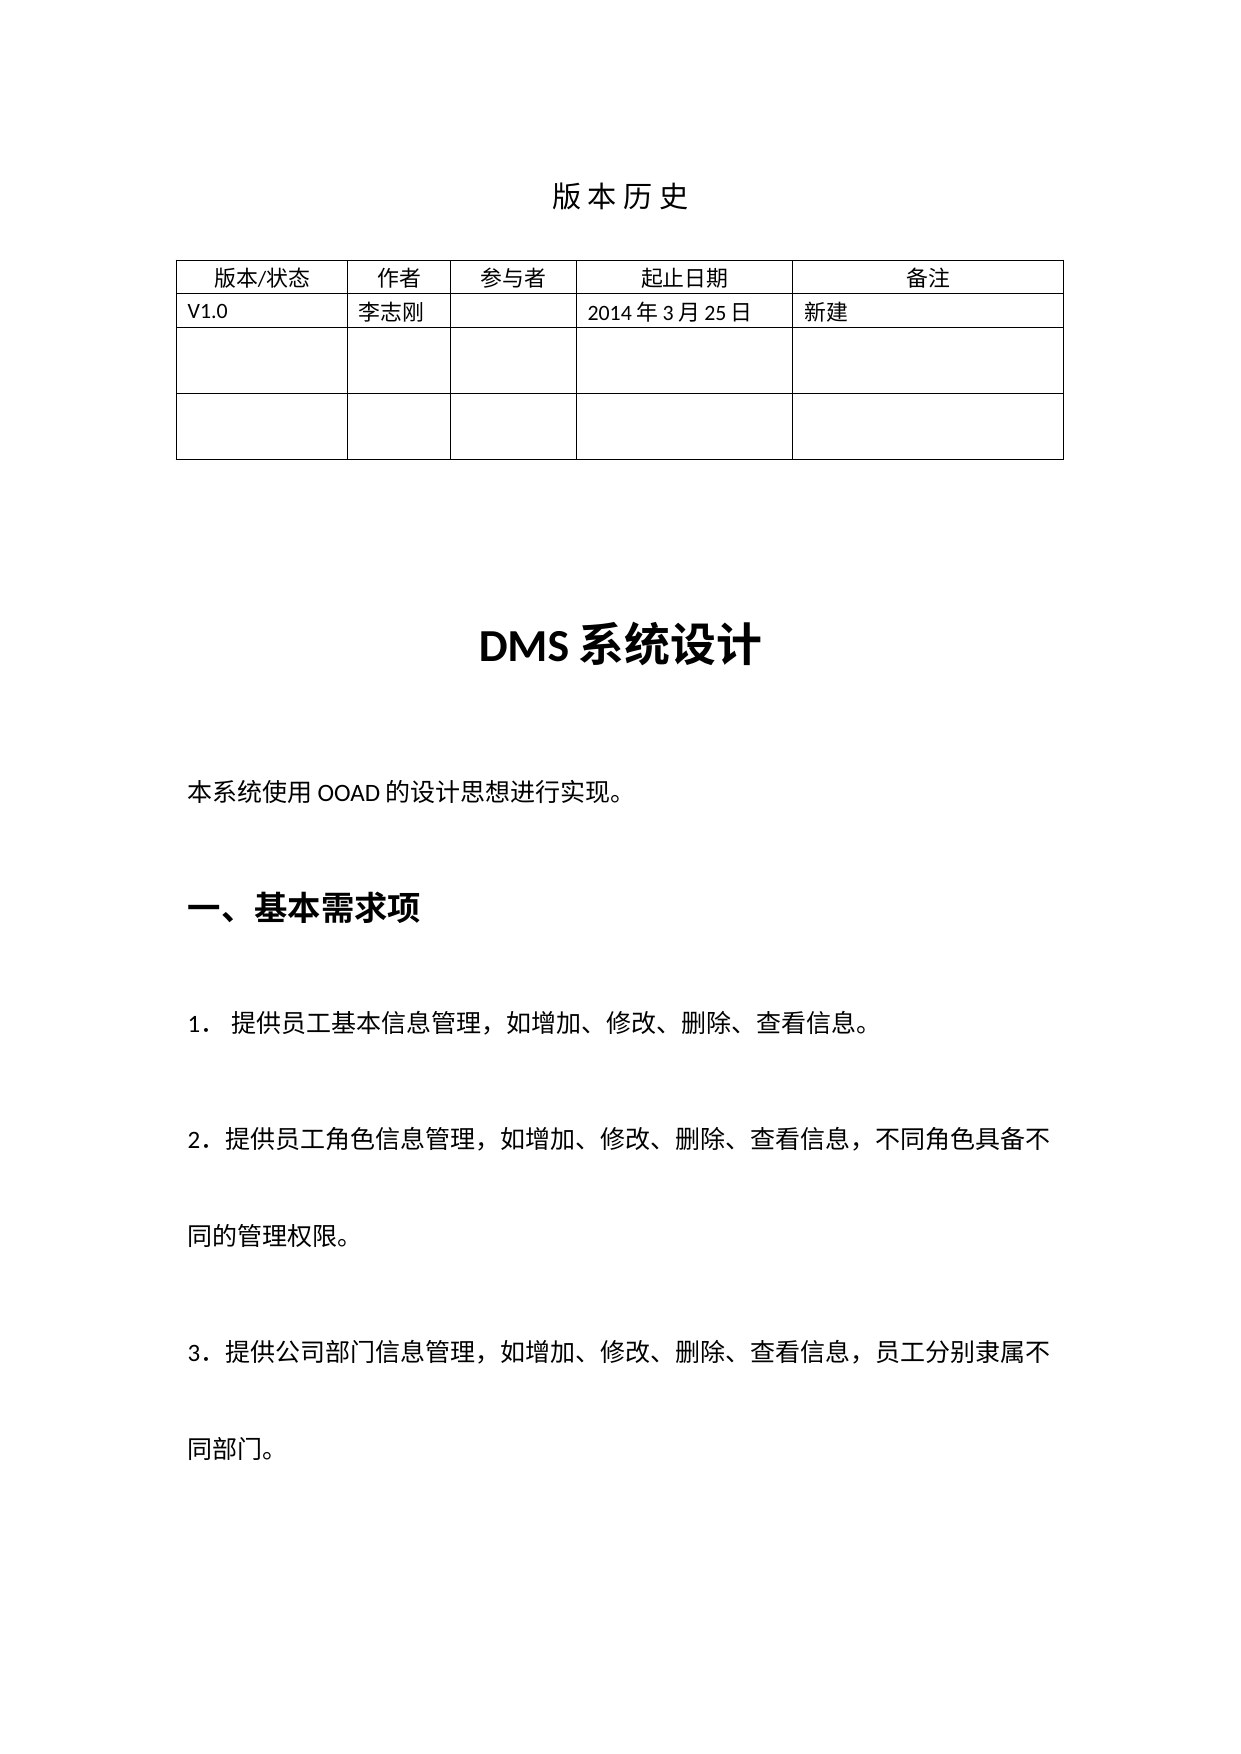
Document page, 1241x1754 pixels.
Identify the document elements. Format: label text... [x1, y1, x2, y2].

subtitle DMS系统设计 [187, 593, 1053, 690]
text 3．提供公司部门信息管理，如增加、修改、删除、查看信息，员工分别隶属不同部门。 [187, 1318, 1053, 1481]
table_header 参与者 [451, 261, 576, 293]
subtitle 一、基本需求项 [187, 873, 1053, 938]
table_cell [348, 328, 450, 393]
table_cell [451, 394, 576, 459]
text 本系统使用OOAD的设计思想进行实现。 [187, 758, 1053, 823]
table_cell V1.0 [177, 294, 347, 327]
table_cell 李志刚 [348, 294, 450, 327]
table_cell 新建 [793, 294, 1063, 327]
table_cell [177, 394, 347, 459]
table_header 起止日期 [577, 261, 792, 293]
table_header 版本/状态 [177, 261, 347, 293]
table_header 备注 [793, 261, 1063, 293]
table_cell [577, 328, 792, 393]
table_cell [348, 394, 450, 459]
table_cell [577, 394, 792, 459]
list 提供员工基本信息管理，如增加、修改、删除、查看信息。 [187, 989, 1053, 1054]
table_cell [793, 394, 1063, 459]
table_header 作者 [348, 261, 450, 293]
table_cell [177, 328, 347, 393]
table_cell [793, 328, 1063, 393]
table_cell 2014年3月25日 [577, 294, 792, 327]
table_cell [451, 294, 576, 327]
table_cell [451, 328, 576, 393]
text 2．提供员工角色信息管理，如增加、修改、删除、查看信息，不同角色具备不同的管理权限。 [187, 1105, 1053, 1267]
text 版 本 历 史 [187, 162, 1053, 227]
